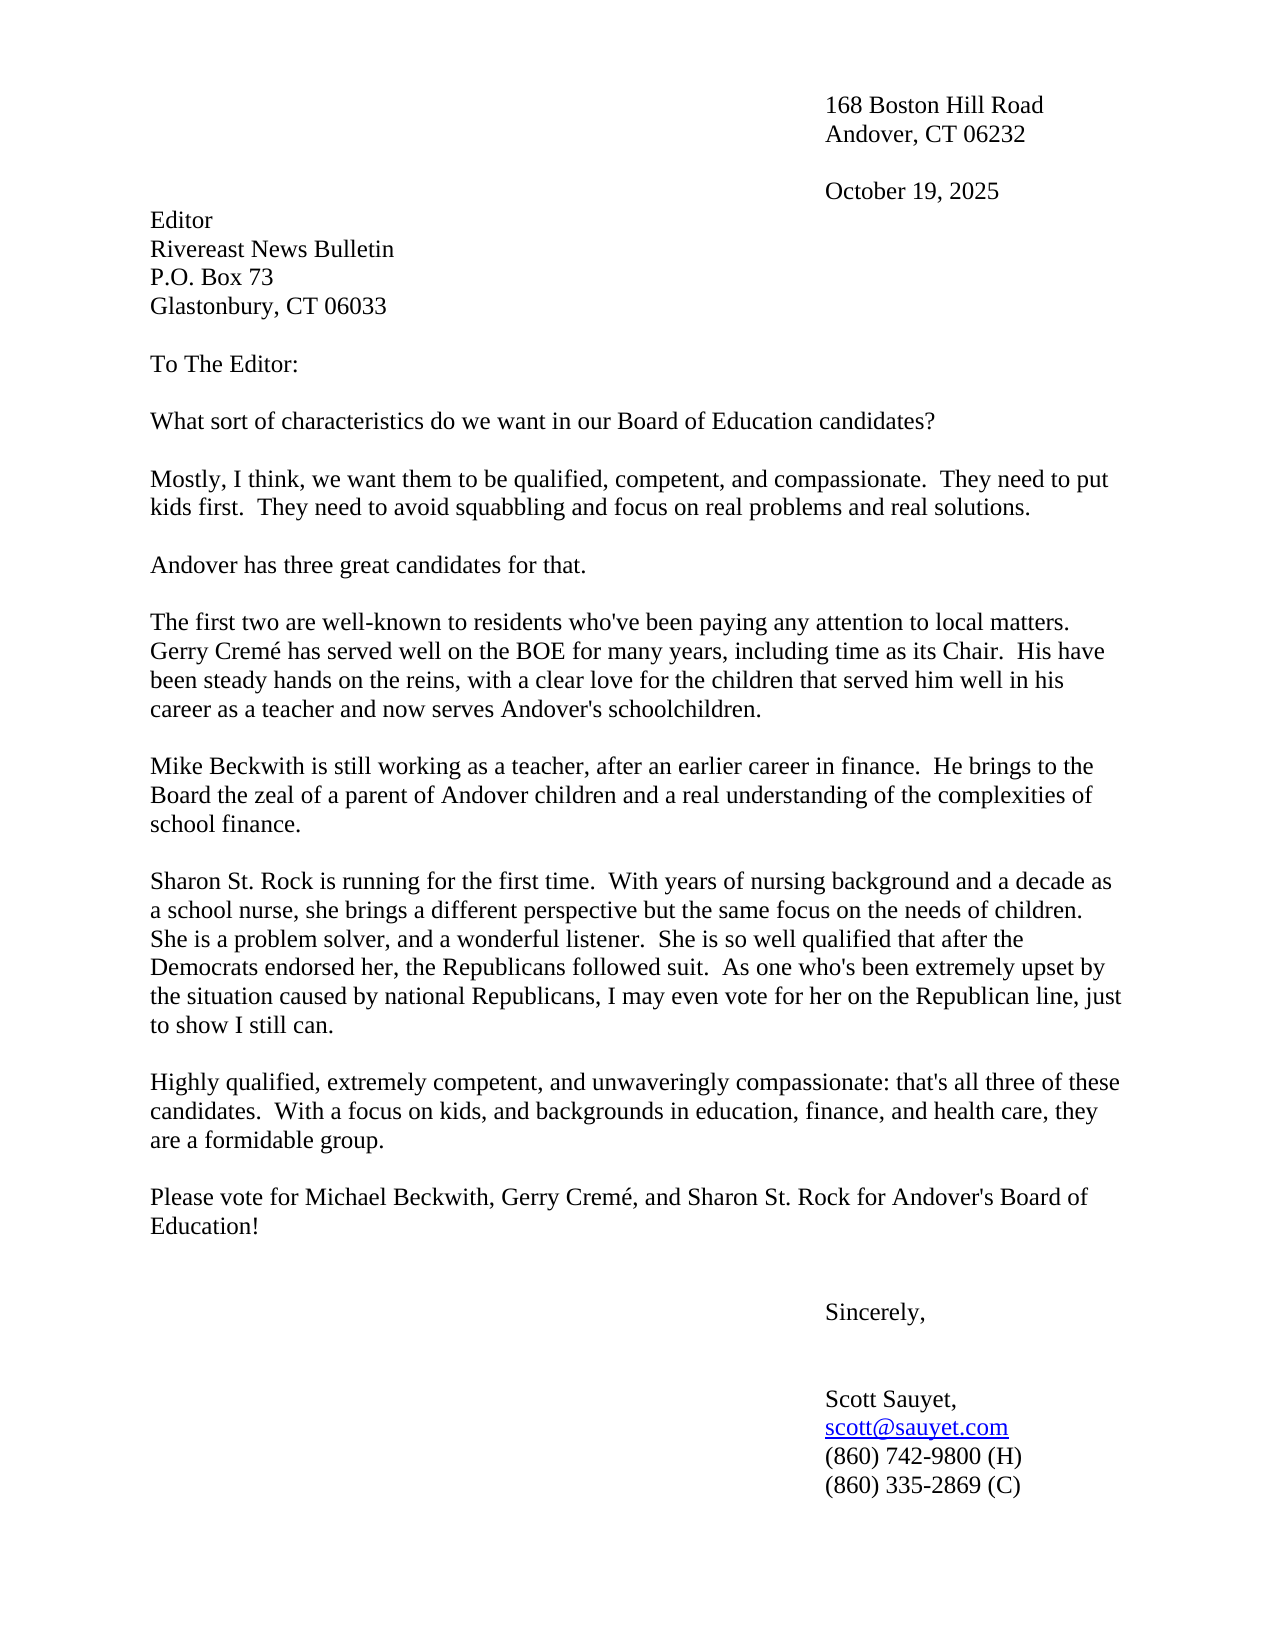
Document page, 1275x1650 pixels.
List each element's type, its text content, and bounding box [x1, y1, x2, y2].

text Please vote for Michael Beckwith, Gerry Cremé, and Sharon St. Rock for Andover's Board of Education! [150, 1182, 1125, 1240]
text Mostly, I think, we want them to be qualified, competent, and compassionate. They need to put kids first. They need to avoid squabbling and focus on real problems and real solutions. [150, 464, 1125, 521]
text P.O. Box 73 [150, 262, 1125, 291]
text Highly qualified, extremely competent, and unwaveringly compassionate: that's all three of these candidates. With a focus on kids, and backgrounds in education, finance, and health care, they are a formidable group. [150, 1067, 1125, 1154]
text (860) 335-2869 (C) [750, 1470, 1125, 1499]
text The first two are well-known to residents who've been paying any attention to local matters. Gerry Cremé has served well on the BOE for many years, including time as its Chair. His have been steady hands on the reins, with a clear love for the children that served him well in his career as a teacher and now serves Andover's schoolchildren. [150, 607, 1125, 722]
text To The Editor: [150, 349, 1125, 377]
text Scott Sauyet, [825, 1384, 1125, 1412]
text Sincerely, [750, 1297, 1125, 1326]
text Glastonbury, CT 06033 [150, 291, 1125, 320]
text What sort of characteristics do we want in our Board of Education candidates? [150, 406, 1125, 435]
text October 19, 2025 [825, 176, 1125, 205]
text Mike Beckwith is still working as a teacher, after an earlier career in finance. He brings to the Board the zeal of a parent of Andover children and a real understanding of the complexities of school finance. [150, 751, 1125, 837]
text Editor [150, 205, 1125, 234]
text Rivereast News Bulletin [150, 234, 1125, 262]
text (860) 742-9800 (H) [750, 1441, 1125, 1470]
text Andover, CT 06232 [825, 119, 1125, 147]
text 168 Boston Hill Road [825, 90, 1125, 119]
text Andover has three great candidates for that. [150, 550, 1125, 579]
text scott@sauyet.com [825, 1412, 1125, 1441]
text Sharon St. Rock is running for the first time. With years of nursing background and a decade as a school nurse, she brings a different perspective but the same focus on the needs of children. She is a problem solver, and a wonderful listener. She is so well qualified that after the Democrats endorsed her, the Republicans followed suit. As one who's been extremely upset by the situation caused by national Republicans, I may even vote for her on the Republican line, just to show I still can. [150, 866, 1125, 1039]
